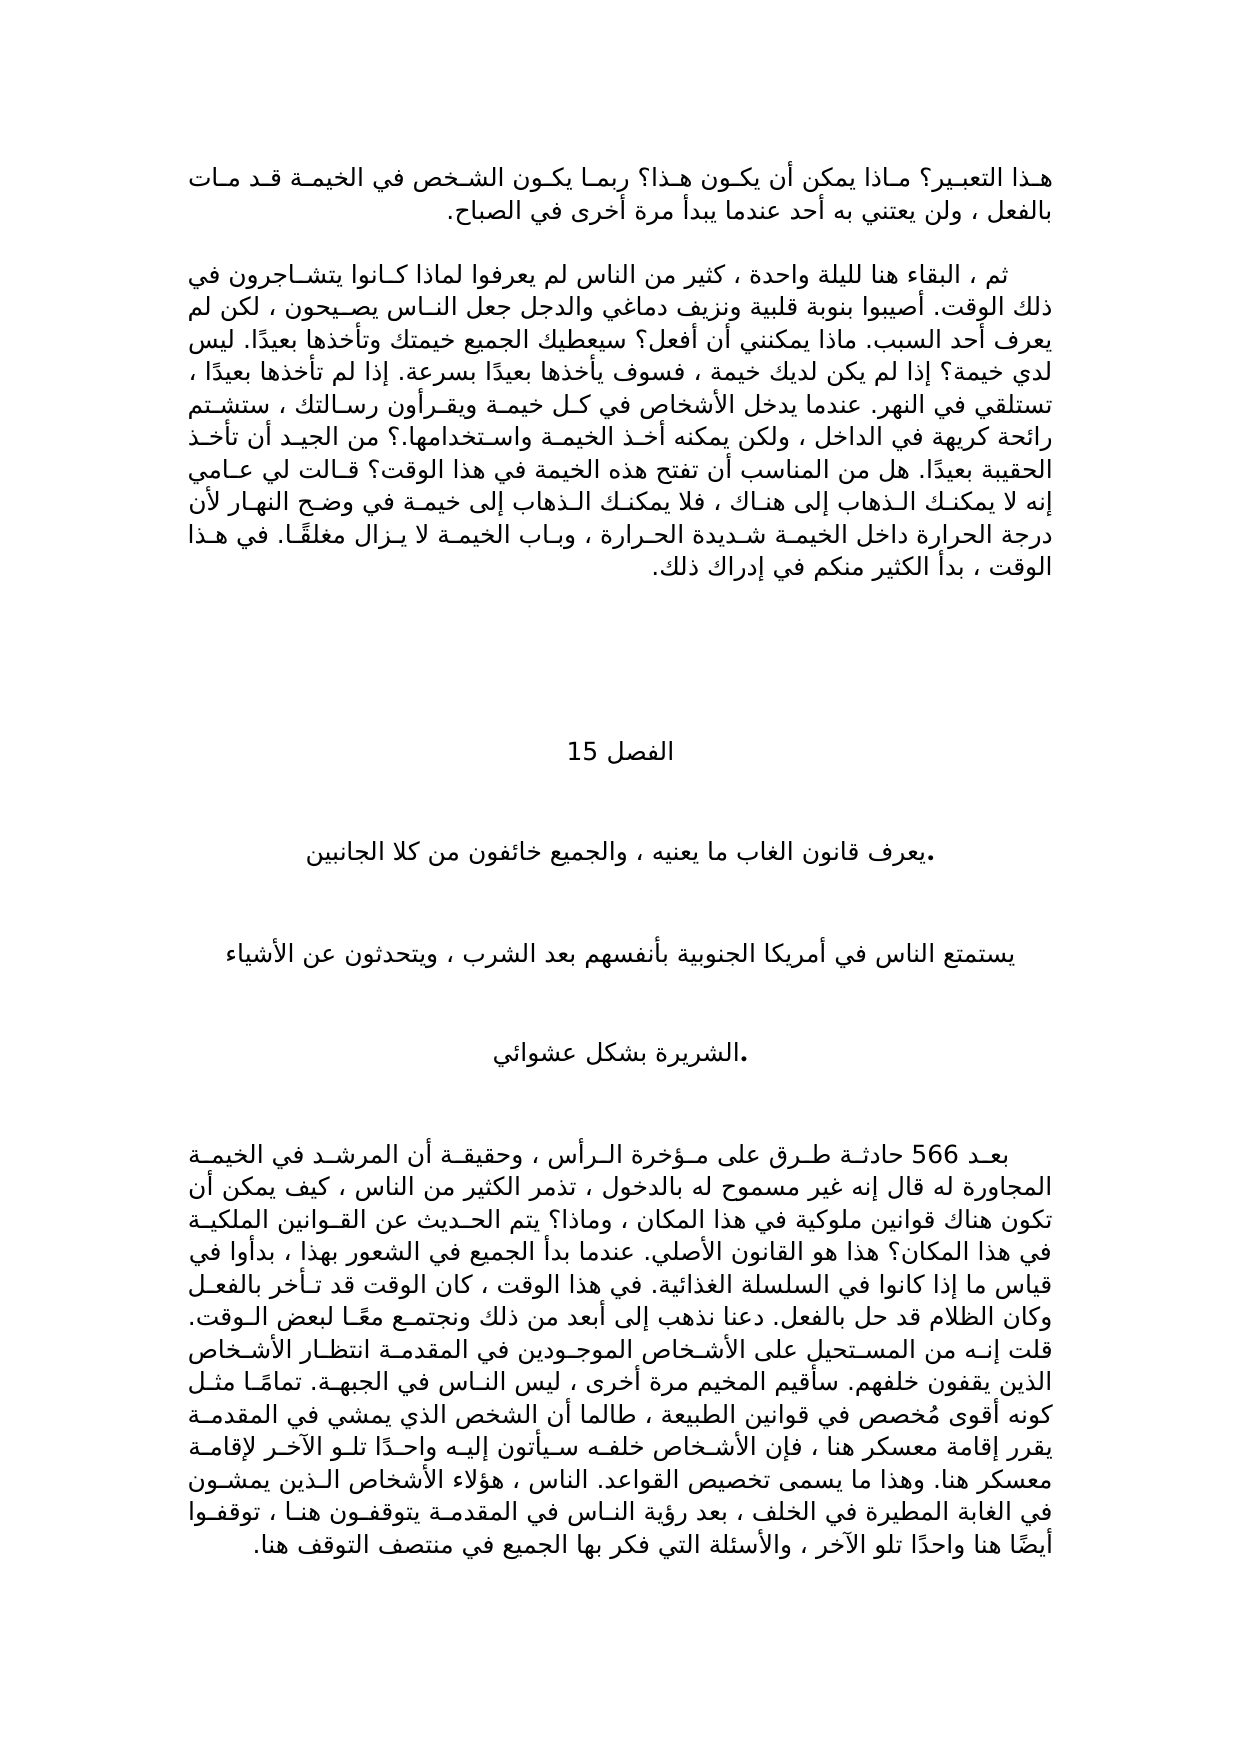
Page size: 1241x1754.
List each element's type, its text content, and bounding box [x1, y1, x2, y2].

subtitle يستمتع الناس في أمريكا الجنوبية بأنفسهم بعد الشرب ، ويتحدثون عن الأشياء الشريرة بشكل عشوائي. [187, 938, 1053, 1082]
subtitle الفصل 15 [187, 736, 1053, 768]
text بعد 566 حادثة طرق على مؤخرة الرأس ، وحقيقة أن المرشد في الخيمة المجاورة له قال إنه غير مسموح له بالدخول ، تذمر الكثير من الناس ، كيف يمكن أن تكون هناك قوانين ملوكية في هذا المكان ، وماذا؟ يتم الحديث عن القوانين الملكية في هذا المكان؟ هذا هو القانون الأصلي. عندما بدأ الجميع في الشعور بهذا ، بدأوا في قياس ما إذا كانوا في السلسلة الغذائية. في هذا الوقت ، كان الوقت قد تأخر بالفعل وكان الظلام قد حل بالفعل. دعنا نذهب إلى أبعد من ذلك ونجتمع معًا لبعض الوقت. قلت إنه من المستحيل على الأشخاص الموجودين في المقدمة انتظار الأشخاص الذين يقفون خلفهم. سأقيم المخيم مرة أخرى ، ليس الناس في الجبهة. تمامًا مثل كونه أقوى مُخصص في قوانين الطبيعة ، طالما أن الشخص الذي يمشي في المقدمة يقرر إقامة معسكر هنا ، فإن الأشخاص خلفه سيأتون إليه واحدًا تلو الآخر لإقامة معسكر هنا. وهذا ما يسمى تخصيص القواعد. الناس ، هؤلاء الأشخاص الذين يمشون في الغابة المطيرة في الخلف ، بعد رؤية الناس في المقدمة يتوقفون هنا ، توقفوا أيضًا هنا واحدًا تلو الآخر ، والأسئلة التي فكر بها الجميع في منتصف التوقف هنا. [187, 1138, 1053, 1561]
text ثم ، البقاء هنا لليلة واحدة ، كثير من الناس لم يعرفوا لماذا كانوا يتشاجرون في ذلك الوقت. أصيبوا بنوبة قلبية ونزيف دماغي والدجل جعل الناس يصيحون ، لكن لم يعرف أحد السبب. ماذا يمكنني أن أفعل؟ سيعطيك الجميع خيمتك وتأخذها بعيدًا. ليس لدي خيمة؟ إذا لم يكن لديك خيمة ، فسوف يأخذها بعيدًا بسرعة. إذا لم تأخذها بعيدًا ، تستلقي في النهر. عندما يدخل الأشخاص في كل خيمة ويقرأون رسالتك ، ستشتم رائحة كريهة في الداخل ، ولكن يمكنه أخذ الخيمة واستخدامها.؟ من الجيد أن تأخذ الحقيبة بعيدًا. هل من المناسب أن تفتح هذه الخيمة في هذا الوقت؟ قالت لي عامي إنه لا يمكنك الذهاب إلى هناك ، فلا يمكنك الذهاب إلى خيمة في وضح النهار لأن درجة الحرارة داخل الخيمة شديدة الحرارة ، وباب الخيمة لا يزال مغلقًا. في هذا الوقت ، بدأ الكثير منكم في إدراك ذلك. [187, 258, 1053, 583]
subtitle يعرف قانون الغاب ما يعنيه ، والجميع خائفون من كلا الجانبين. [187, 816, 1053, 881]
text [187, 162, 1053, 227]
